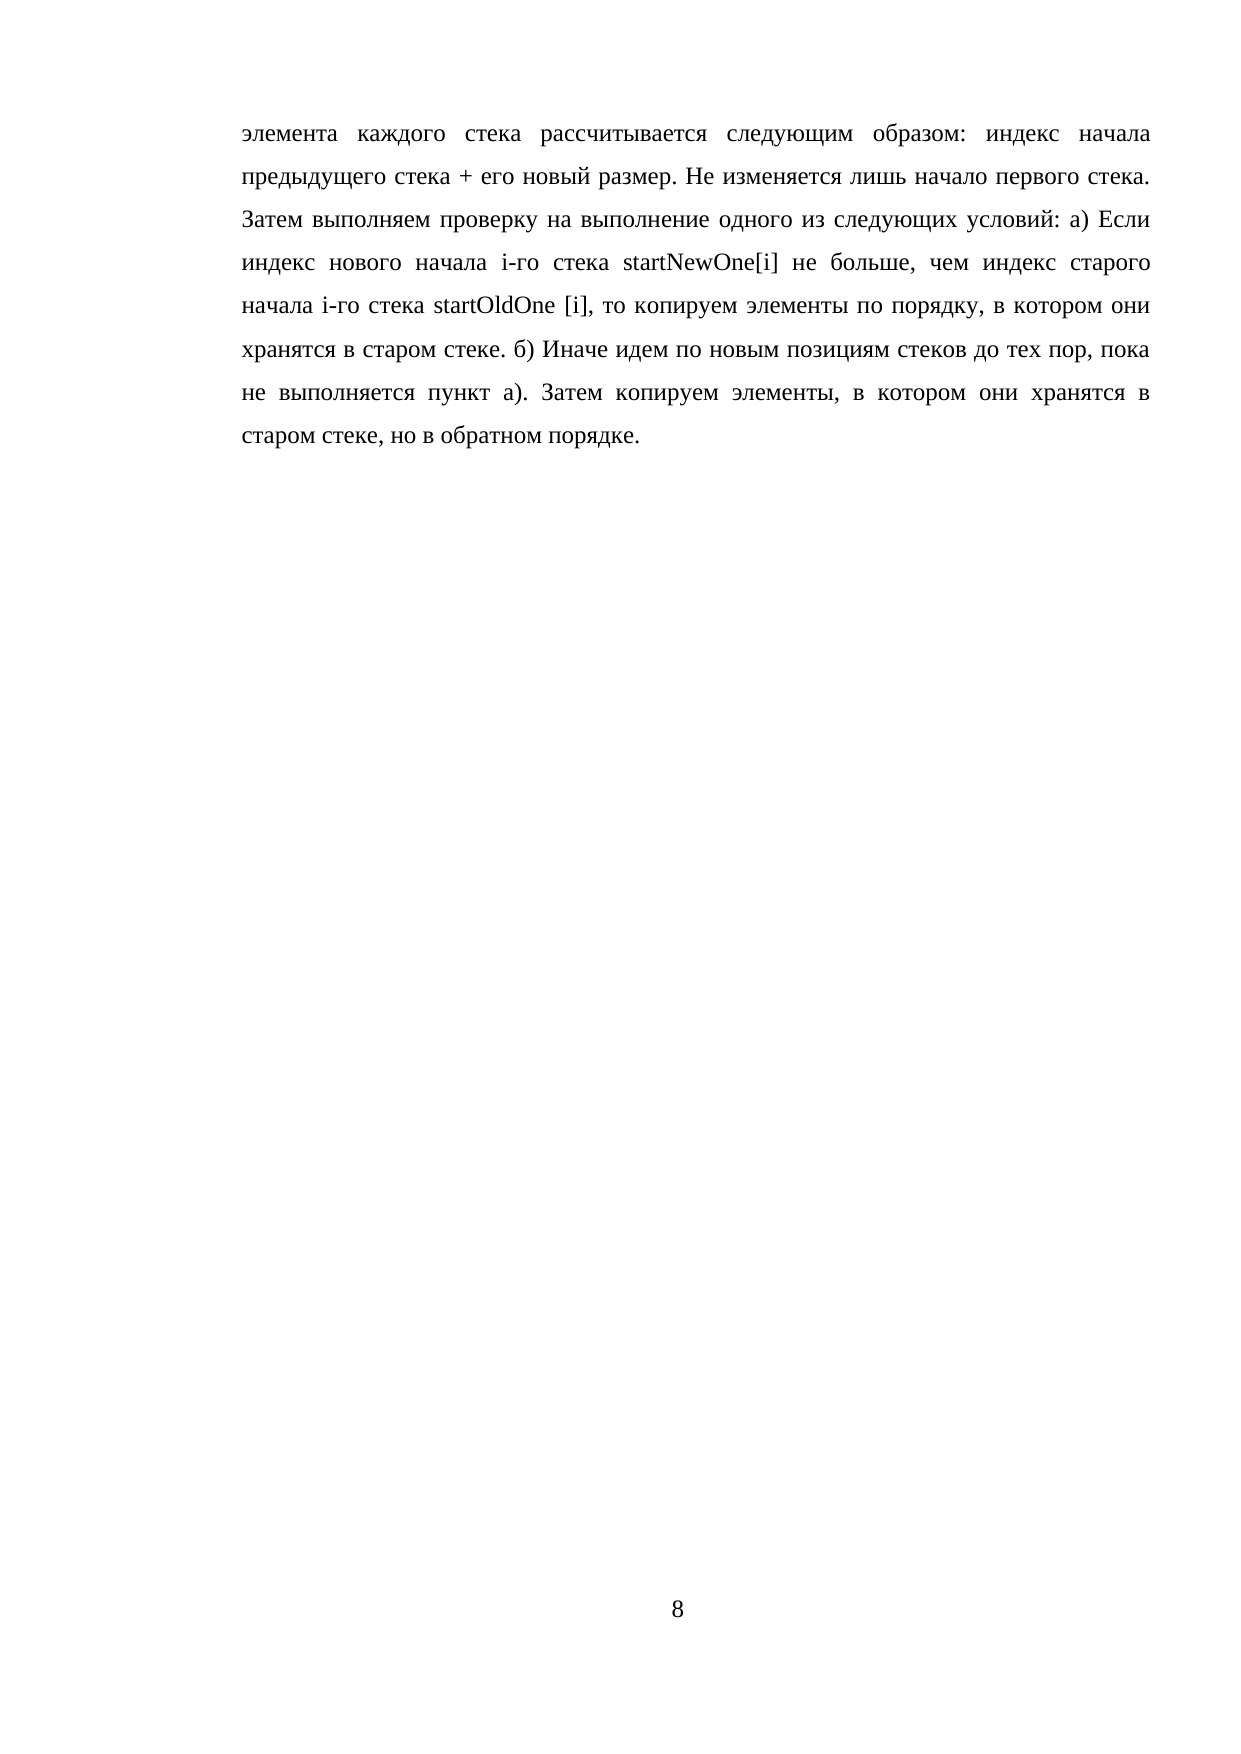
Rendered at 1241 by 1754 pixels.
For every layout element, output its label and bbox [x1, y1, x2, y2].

text [241, 118, 1152, 449]
